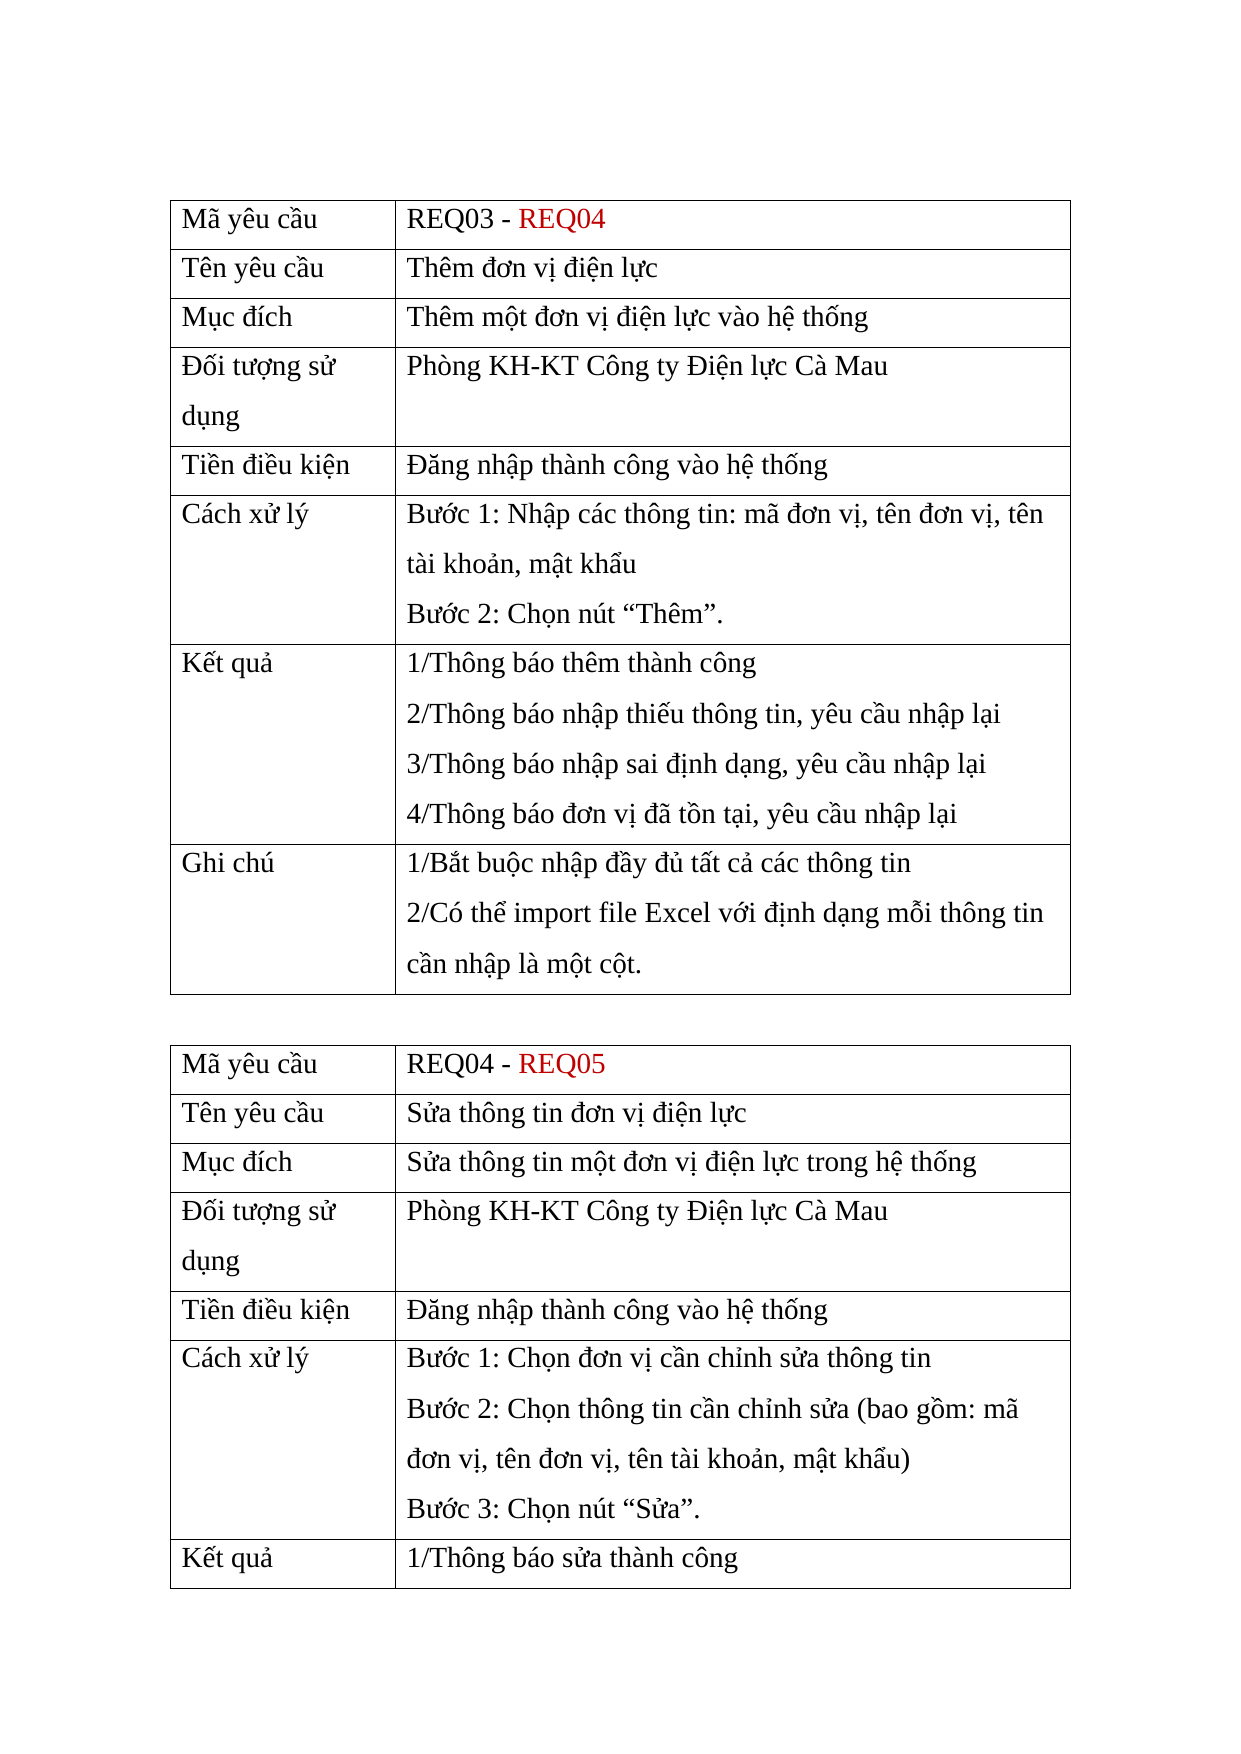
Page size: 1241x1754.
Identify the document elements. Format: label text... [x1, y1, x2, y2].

table_cell Kết quả [171, 645, 395, 844]
table_cell Tên yêu cầu [171, 1095, 395, 1143]
table_cell Đăng nhập thành công vào hệ thống [396, 447, 1070, 495]
table_cell Tiền điều kiện [171, 447, 395, 495]
table_cell Phòng KH-KT Công ty Điện lực Cà Mau [396, 1193, 1070, 1291]
table_cell 1/Thông báo thêm thành công 2/Thông báo nhập thiếu thông tin, yêu cầu nhập lại 3/Thông báo nhập sai định dạng, yêu cầu nhập lại 4/Thông báo đơn vị đã tồn tại, yêu cầu nhập lại [396, 645, 1070, 844]
table_cell Bước 1: Chọn đơn vị cần chỉnh sửa thông tin Bước 2: Chọn thông tin cần chỉnh sửa (bao gồm: mã đơn vị, tên đơn vị, tên tài khoản, mật khẩu) Bước 3: Chọn nút “Sửa”. [396, 1341, 1070, 1539]
table_cell Kết quả [171, 1540, 395, 1588]
table_header REQ04 - REQ05 [396, 1046, 1070, 1094]
table_cell Mục đích [171, 299, 395, 347]
table_header Mã yêu cầu [171, 201, 395, 249]
table_cell Sửa thông tin đơn vị điện lực [396, 1095, 1070, 1143]
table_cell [396, 1540, 1070, 1588]
table_cell Sửa thông tin một đơn vị điện lực trong hệ thống [396, 1144, 1070, 1192]
table_cell Mục đích [171, 1144, 395, 1192]
table_cell Đăng nhập thành công vào hệ thống [396, 1292, 1070, 1339]
table_cell Đối tượng sử dụng [171, 348, 395, 446]
table_cell Thêm đơn vị điện lực [396, 250, 1070, 298]
table_cell Cách xử lý [171, 1341, 395, 1539]
table_cell Đối tượng sử dụng [171, 1193, 395, 1291]
table_cell Tiền điều kiện [171, 1292, 395, 1339]
table_cell 1/Bắt buộc nhập đầy đủ tất cả các thông tin 2/Có thể import file Excel với định dạng mỗi thông tin cần nhập là một cột. [396, 845, 1070, 994]
table_cell Phòng KH-KT Công ty Điện lực Cà Mau [396, 348, 1070, 446]
table_header REQ03 - REQ04 [396, 201, 1070, 249]
table_cell Thêm một đơn vị điện lực vào hệ thống [396, 299, 1070, 347]
table_cell Cách xử lý [171, 496, 395, 644]
table_cell Tên yêu cầu [171, 250, 395, 298]
table_cell Ghi chú [171, 845, 395, 994]
table_header Mã yêu cầu [171, 1046, 395, 1094]
table_cell Bước 1: Nhập các thông tin: mã đơn vị, tên đơn vị, tên tài khoản, mật khẩu Bước 2: Chọn nút “Thêm”. [396, 496, 1070, 644]
